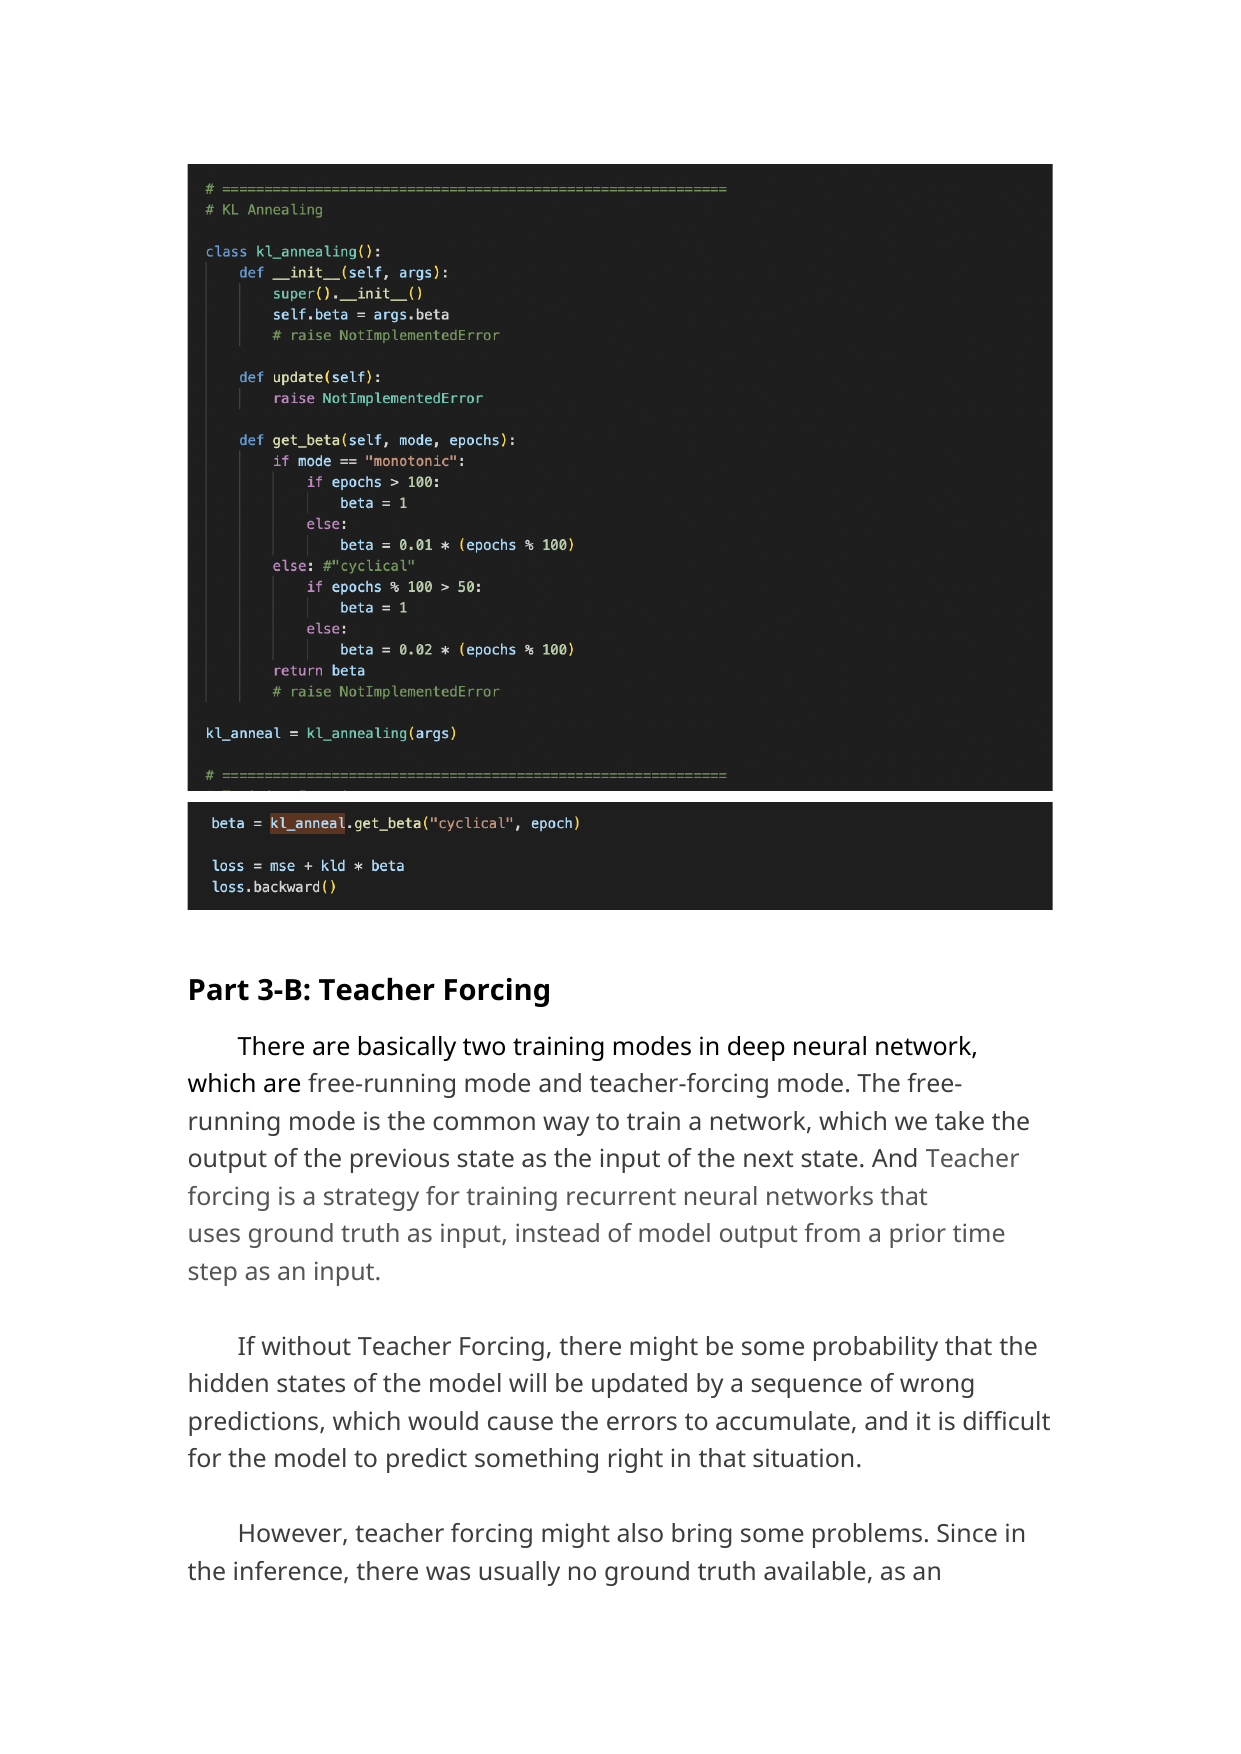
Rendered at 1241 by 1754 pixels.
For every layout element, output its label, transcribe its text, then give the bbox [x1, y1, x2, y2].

picture [187, 164, 1053, 791]
text Part 3-B: Teacher Forcing [187, 952, 1053, 1027]
text If without Teacher Forcing, there might be some probability that the hidden states of the model will be updated by a sequence of wrong predictions, which would cause the errors to accumulate, and it is difficult for the model to predict something right in that situation. [187, 1327, 1053, 1477]
picture [187, 802, 1053, 910]
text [187, 1514, 1053, 1589]
text There are basically two training modes in deep neural network, which are free-running mode and teacher-forcing mode. The free-running mode is the common way to train a network, which we take the output of the previous state as the input of the next state. And Teacher forcing is a strategy for training recurrent neural networks that uses ground truth as input, instead of model output from a prior time step as an input. [187, 1027, 1053, 1289]
